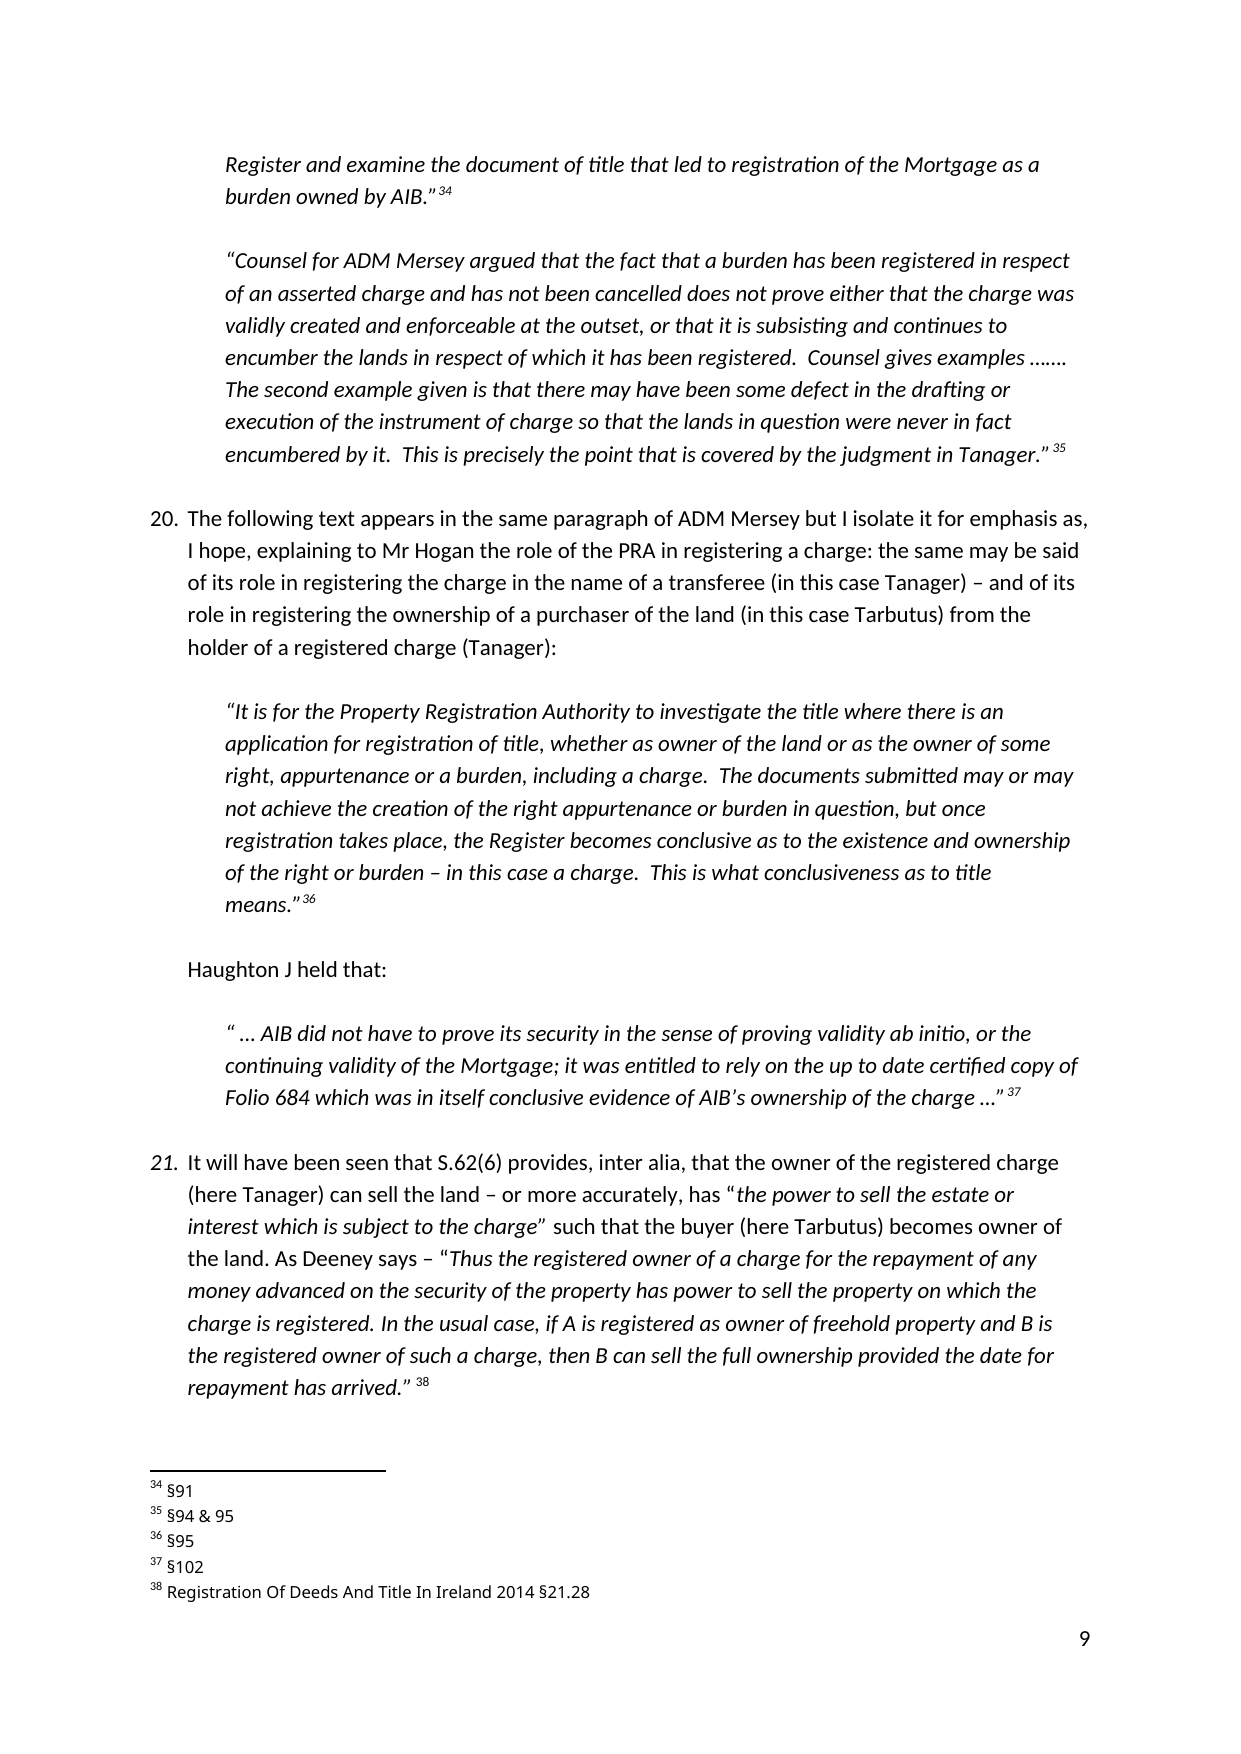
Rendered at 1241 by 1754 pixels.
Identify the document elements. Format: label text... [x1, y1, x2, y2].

list Haughton J held that: [187, 955, 1090, 983]
list It will have been seen that S.62(6) provides, inter alia, that the owner of the registered charge (here Tanager) can sell the land – or more accurately, has “the power to sell the estate or interest which is subject to the charge” such that the buyer (here Tarbutus) becomes owner of the land. As Deeney says – “Thus the registered owner of a charge for the repayment of any money advanced on the security of the property has power to sell the property on which the charge is registered. In the usual case, if A is registered as owner of freehold property and B is the registered owner of such a charge, then B can sell the full ownership provided the date for repayment has arrived.” [150, 1148, 1090, 1401]
list The following text appears in the same paragraph of ADM Mersey but I isolate it for emphasis as, I hope, explaining to Mr Hogan the role of the PRA in registering a charge: the same may be said of its role in registering the charge in the name of a transferee (in this case Tanager) – and of its role in registering the ownership of a purchaser of the land (in this case Tarbutus) from the holder of a registered charge (Tanager): [150, 504, 1090, 661]
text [225, 150, 1090, 210]
text “It is for the Property Registration Authority to investigate the title where there is an application for registration of title, whether as owner of the land or as the owner of some right, appurtenance or a burden, including a charge. The documents submitted may or may not achieve the creation of the right appurtenance or burden in question, but once registration takes place, the Register becomes conclusive as to the existence and ownership of the right or burden – in this case a charge. This is what conclusiveness as to title means.” [225, 697, 1090, 918]
text “ … AIB did not have to prove its security in the sense of proving validity ab initio, or the continuing validity of the Mortgage; it was entitled to rely on the up to date certified copy of Folio 684 which was in itself conclusive evidence of AIB’s ownership of the charge …” [225, 1019, 1090, 1111]
text “Counsel for ADM Mersey argued that the fact that a burden has been registered in respect of an asserted charge and has not been cancelled does not prove either that the charge was validly created and enforceable at the outset, or that it is subsisting and continues to encumber the lands in respect of which it has been registered. Counsel gives examples ……. The second example given is that there may have been some defect in the drafting or execution of the instrument of charge so that the lands in question were never in fact encumbered by it. This is precisely the point that is covered by the judgment in Tanager.” [225, 247, 1090, 468]
